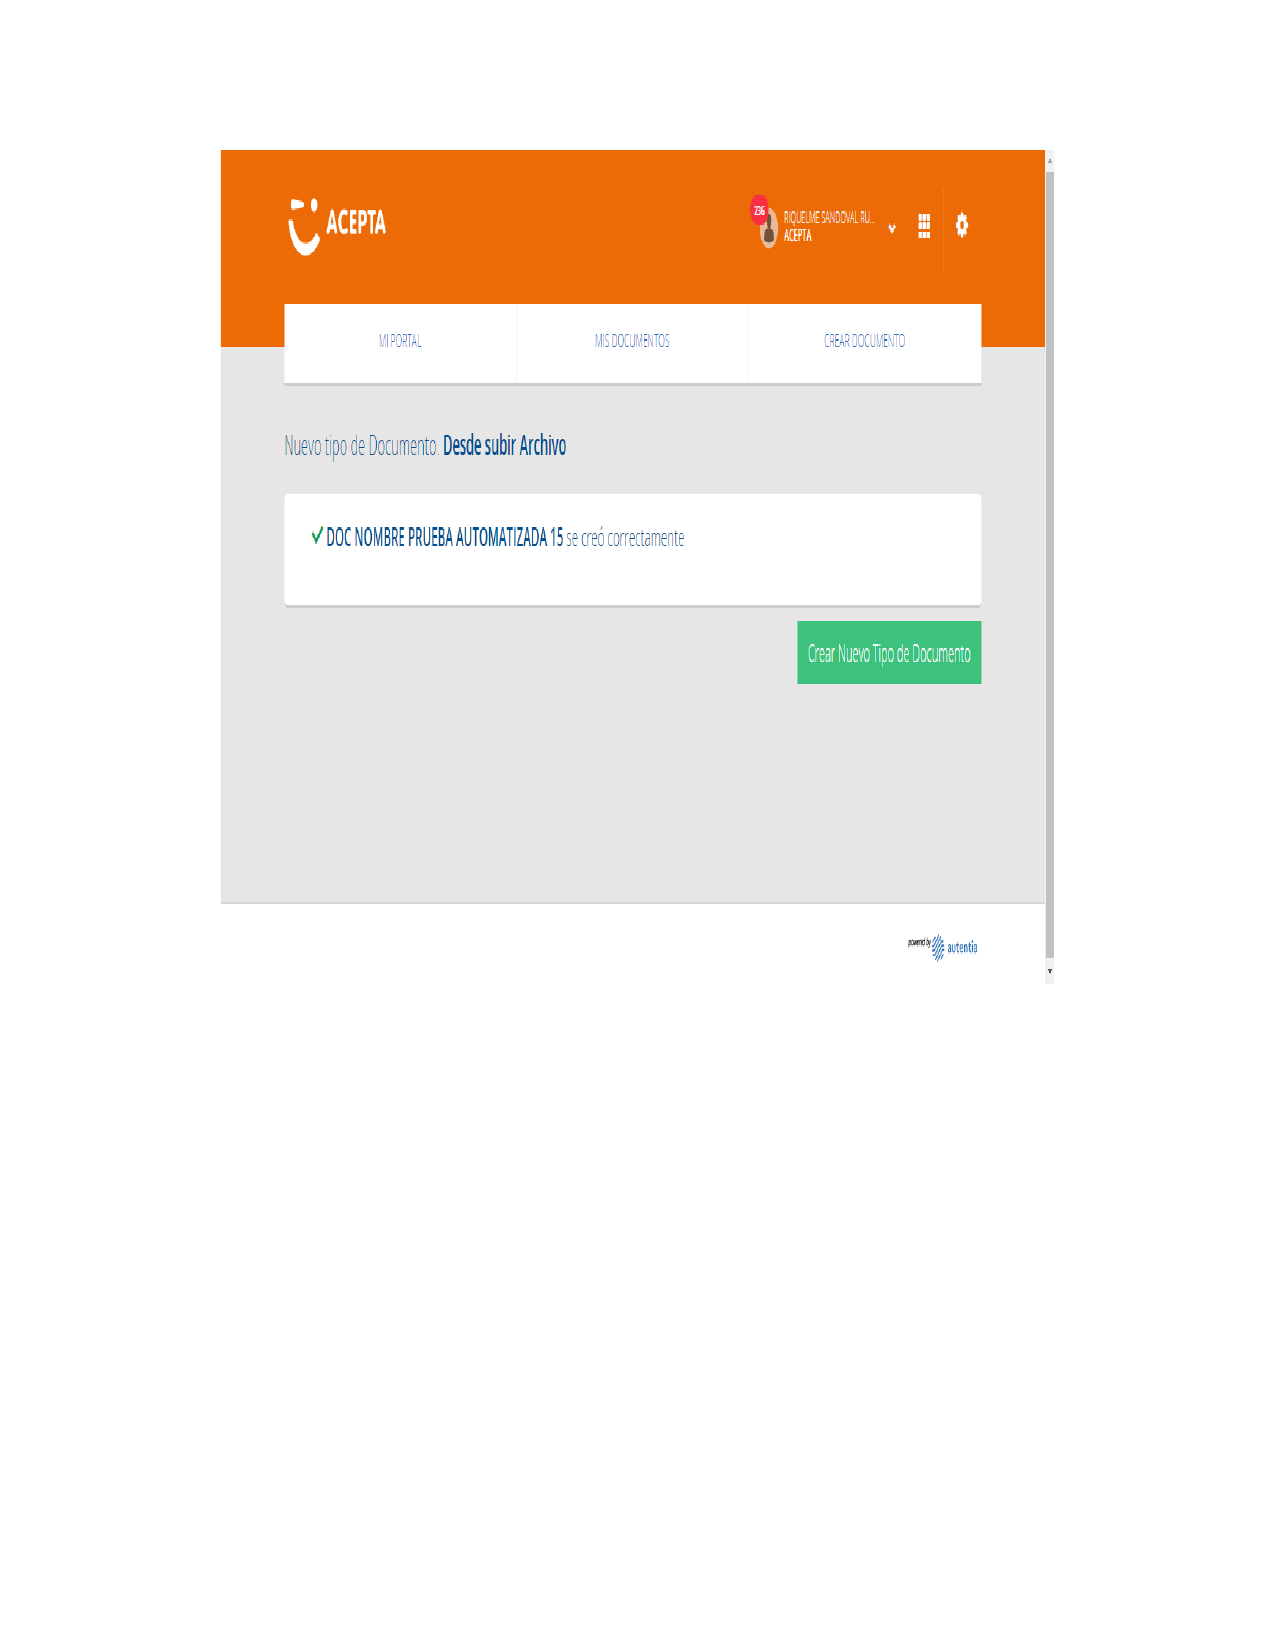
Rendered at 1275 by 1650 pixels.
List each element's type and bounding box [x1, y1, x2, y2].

picture [220, 184, 1055, 1018]
